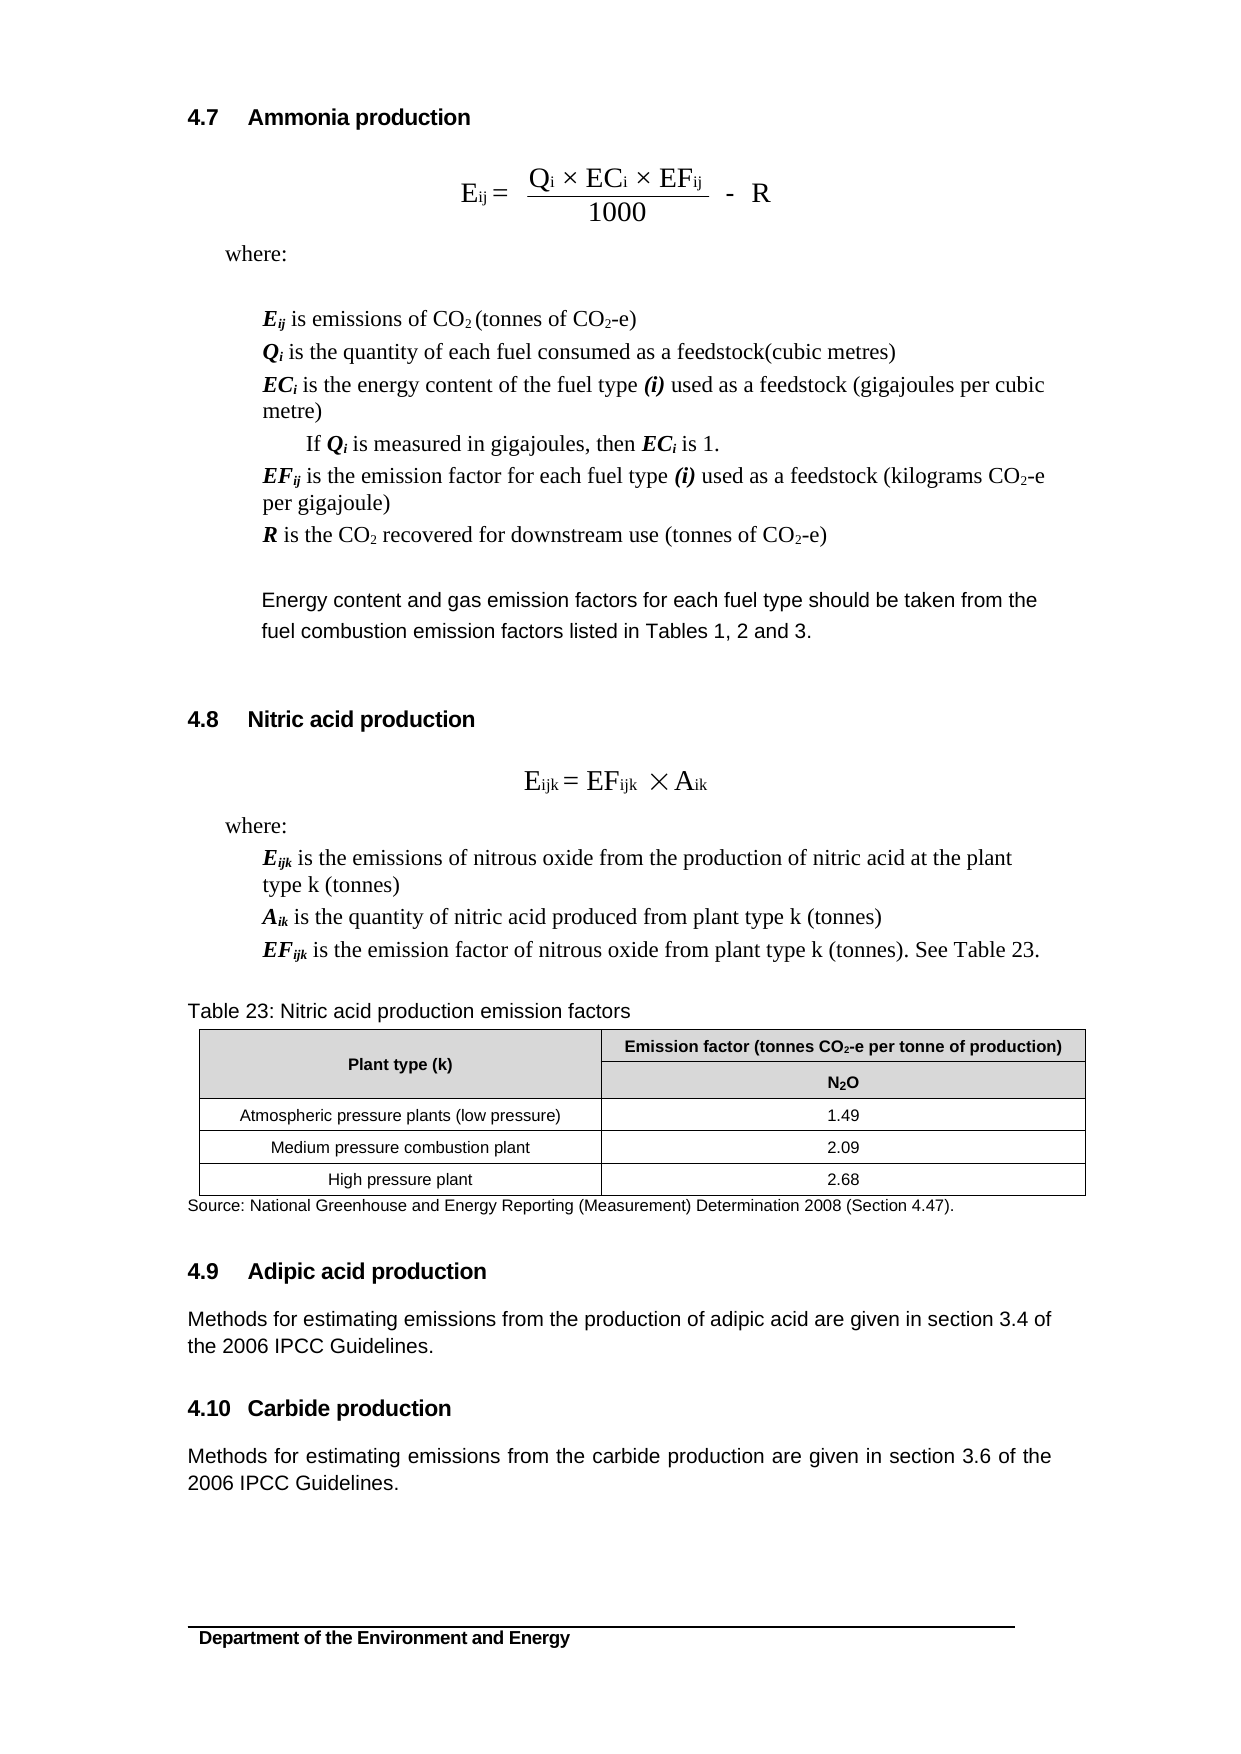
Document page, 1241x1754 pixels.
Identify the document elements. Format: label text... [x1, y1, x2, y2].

text where: [225, 240, 1053, 267]
text Eij is emissions of CO2 (tonnes of CO2-e) [225, 305, 1053, 332]
text Aik is the quantity of nitric acid produced from plant type k (tonnes) [225, 903, 1053, 930]
text Qi is the quantity of each fuel consumed as a feedstock(cubic metres) [225, 338, 1053, 364]
text Methods for estimating emissions from the carbide production are given in section 3.6 of the 2006 IPCC Guidelines. [187, 1442, 1053, 1496]
table_cell N2O [602, 1062, 1085, 1098]
text Table 23: Nitric acid production emission factors [187, 999, 1053, 1023]
subtitle Adipic acid production [187, 1258, 1053, 1284]
text Energy content and gas emission factors for each fuel type should be taken from the fuel combustion emission factors listed in Tables 1, 2 and 3. [261, 588, 1053, 643]
text R is the CO2 recovered for downstream use (tonnes of CO2-e) [225, 521, 1053, 547]
text where: [225, 812, 1053, 838]
table_cell Medium pressure combustion plant [200, 1131, 601, 1163]
subtitle Carbide production [187, 1395, 1053, 1422]
table_cell Atmospheric pressure plants (low pressure) [200, 1099, 601, 1130]
text EFij is the emission factor for each fuel type (i) used as a feedstock (kilograms CO2-e per gigajoule) [225, 462, 1053, 515]
table_header Emission factor (tonnes CO2-e per tonne of production) [602, 1030, 1085, 1061]
text Eijk is the emissions of nitrous oxide from the production of nitric acid at the plant type k (tonnes) [225, 844, 1053, 897]
table_cell 1.49 [602, 1099, 1085, 1130]
text Methods for estimating emissions from the production of adipic acid are given in section 3.4 of the 2006 IPCC Guidelines. [187, 1305, 1053, 1359]
table_cell High pressure plant [200, 1164, 601, 1195]
text EFijk is the emission factor of nitrous oxide from plant type k (tonnes). See Table 23. [225, 936, 1053, 962]
table_cell 2.68 [602, 1164, 1085, 1195]
table_cell 2.09 [602, 1131, 1085, 1163]
subtitle Nitric acid production [187, 706, 1053, 733]
text ECi is the energy content of the fuel type (i) used as a feedstock (gigajoules per cubic metre) [225, 371, 1053, 423]
subtitle Ammonia production [187, 103, 1053, 130]
table_header Plant type (k) [200, 1030, 601, 1098]
text Source: National Greenhouse and Energy Reporting (Measurement) Determination 2008 (Section 4.47). [187, 1196, 1053, 1215]
text If Qi is measured in gigajoules, then ECi is 1. [268, 429, 1053, 456]
